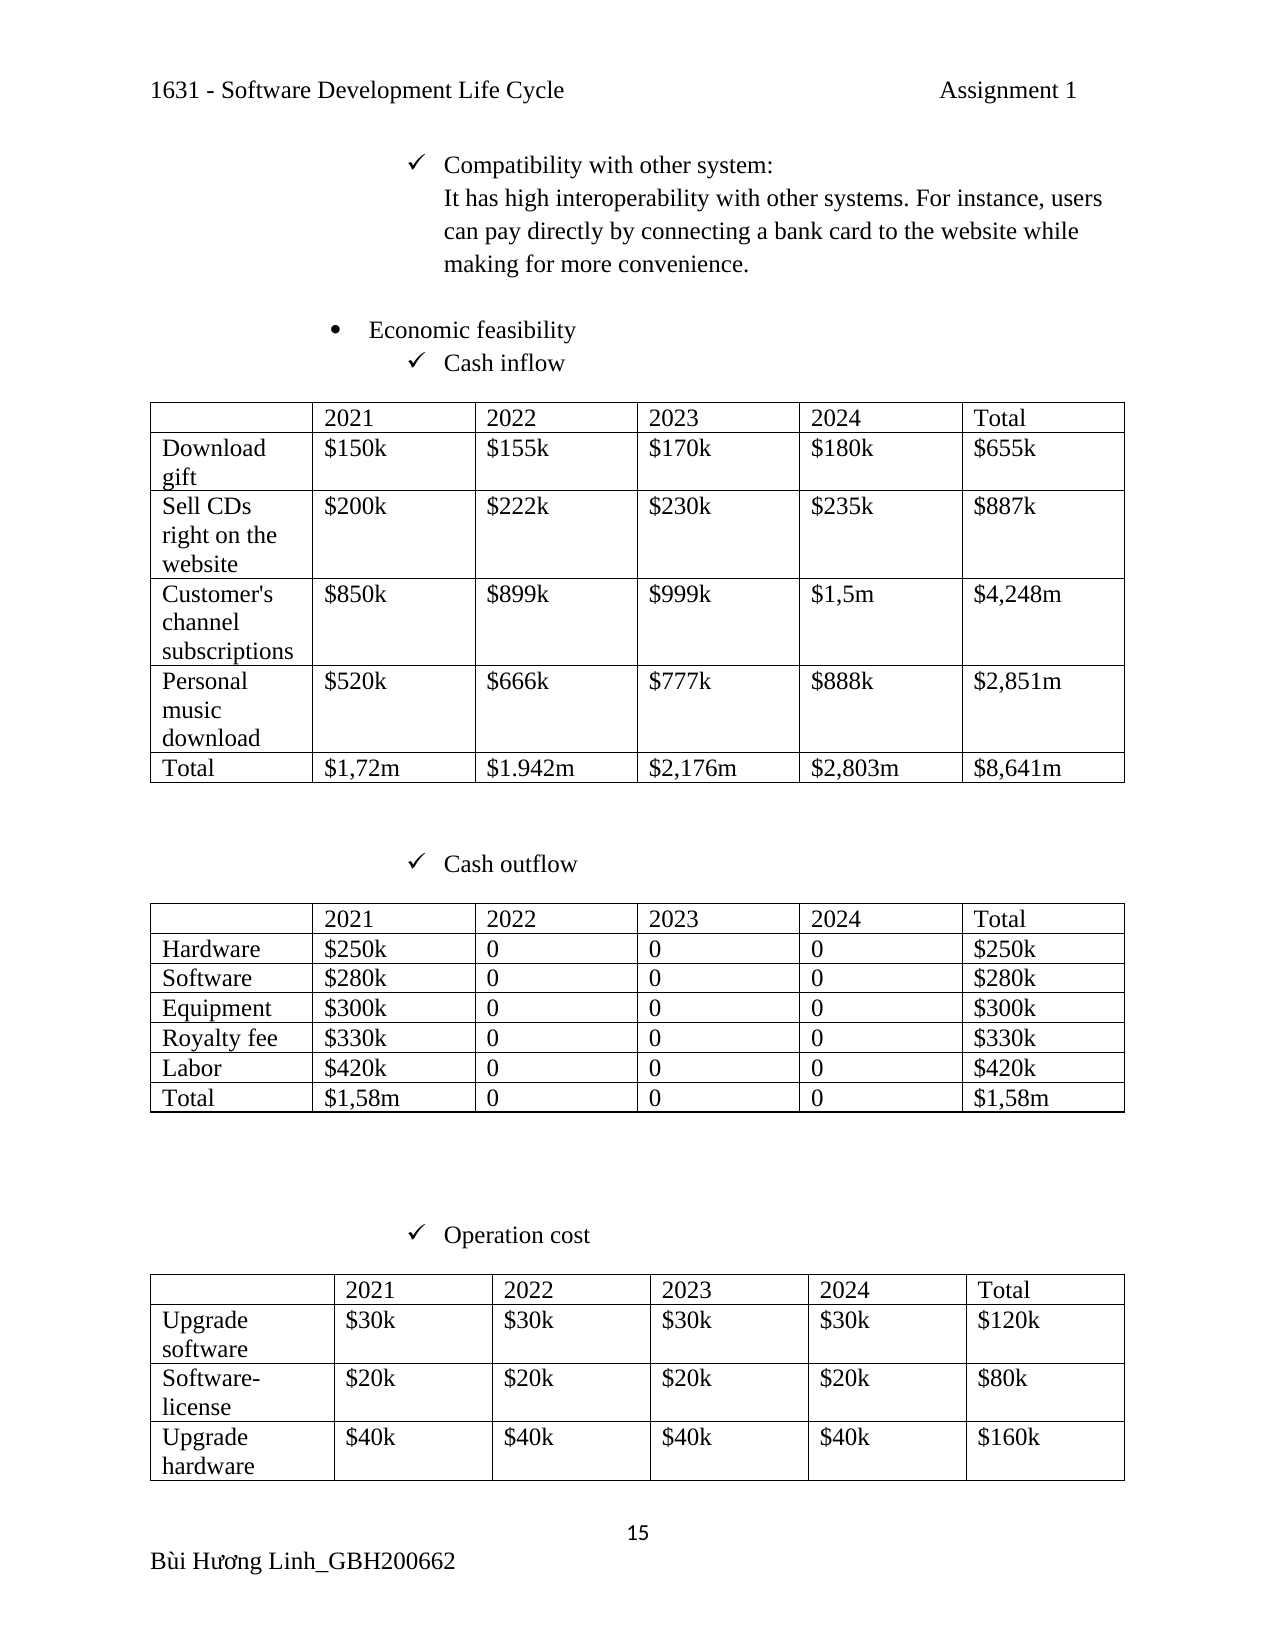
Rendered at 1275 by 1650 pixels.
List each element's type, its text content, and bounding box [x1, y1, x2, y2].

table_cell $30k [493, 1305, 650, 1362]
table_cell $250k [963, 934, 1124, 962]
table_cell 0 [476, 1023, 637, 1052]
table_header [151, 904, 312, 933]
table_cell $330k [963, 1023, 1124, 1052]
table_cell Upgrade hardware [151, 1422, 334, 1479]
table_cell $235k [800, 491, 962, 578]
list Operation cost [406, 1220, 1125, 1249]
table_cell 0 [638, 1023, 799, 1052]
table_cell $180k [800, 433, 962, 490]
table_cell $2,851m [963, 666, 1124, 752]
table_cell $250k [313, 934, 475, 962]
table_cell $170k [638, 433, 799, 490]
table_cell Software [151, 964, 312, 992]
table_cell 0 [476, 1083, 637, 1111]
table_header 2022 [493, 1275, 650, 1304]
table_header 2022 [476, 904, 637, 933]
table_cell $30k [651, 1305, 808, 1362]
table_cell Sell CDs right on the website [151, 491, 312, 578]
table_cell $1,5m [800, 579, 962, 665]
table_cell $80k [967, 1364, 1124, 1421]
table_cell Hardware [151, 934, 312, 962]
table_cell $4,248m [963, 579, 1124, 665]
table_cell 0 [800, 993, 962, 1022]
table_cell 0 [638, 1053, 799, 1082]
table_cell 0 [476, 934, 637, 962]
table_cell 0 [800, 1083, 962, 1111]
table_cell Royalty fee [151, 1023, 312, 1052]
table_cell $30k [809, 1305, 966, 1362]
table_cell $1,72m [313, 753, 475, 782]
table_cell $655k [963, 433, 1124, 490]
list Compatibility with other system: [406, 150, 1125, 179]
table_cell $20k [493, 1364, 650, 1421]
table_cell $160k [967, 1422, 1124, 1479]
table_header 2021 [335, 1275, 492, 1304]
list It has high interoperability with other systems. For instance, users can pay directly by connecting a bank card to the website while making for more convenience. [444, 183, 1125, 278]
table_cell 0 [476, 1053, 637, 1082]
table_cell $8,641m [963, 753, 1124, 782]
table_header [151, 403, 312, 432]
table_cell $40k [335, 1422, 492, 1479]
table_cell 0 [476, 993, 637, 1022]
table_cell Software-license [151, 1364, 334, 1421]
table_cell $150k [313, 433, 475, 490]
table_cell $1,58m [963, 1083, 1124, 1111]
table_cell $222k [476, 491, 637, 578]
table_cell 0 [800, 1053, 962, 1082]
table_cell Labor [151, 1053, 312, 1082]
table_cell $2,803m [800, 753, 962, 782]
table_header 2024 [800, 403, 962, 432]
table_cell $20k [651, 1364, 808, 1421]
table_cell $300k [963, 993, 1124, 1022]
table_cell $30k [335, 1305, 492, 1362]
table_cell 0 [800, 934, 962, 962]
table_cell $230k [638, 491, 799, 578]
table_cell $899k [476, 579, 637, 665]
table_header [151, 1275, 334, 1304]
table_cell 0 [800, 1023, 962, 1052]
table_cell $420k [313, 1053, 475, 1082]
table_cell Total [151, 753, 312, 782]
table_cell $777k [638, 666, 799, 752]
table_cell $40k [493, 1422, 650, 1479]
table_cell Upgrade software [151, 1305, 334, 1362]
table_cell $887k [963, 491, 1124, 578]
table_header 2022 [476, 403, 637, 432]
table_cell 0 [800, 964, 962, 992]
table_cell $120k [967, 1305, 1124, 1362]
table_cell 0 [638, 1083, 799, 1111]
table_cell 0 [476, 964, 637, 992]
table_cell $999k [638, 579, 799, 665]
table_cell $40k [651, 1422, 808, 1479]
table_cell $280k [963, 964, 1124, 992]
table_header Total [963, 403, 1124, 432]
table_cell 0 [638, 964, 799, 992]
table_cell Customer's channel subscriptions [151, 579, 312, 665]
table_header Total [967, 1275, 1124, 1304]
table_cell $666k [476, 666, 637, 752]
table_header Total [963, 904, 1124, 933]
table_cell $2,176m [638, 753, 799, 782]
table_header 2023 [651, 1275, 808, 1304]
table_cell 0 [638, 934, 799, 962]
table_cell $20k [335, 1364, 492, 1421]
table_cell $888k [800, 666, 962, 752]
table_header 2021 [313, 904, 475, 933]
table_header 2024 [809, 1275, 966, 1304]
table_cell Personal music download [151, 666, 312, 752]
list Cash outflow [406, 849, 1125, 878]
table_cell $155k [476, 433, 637, 490]
list Economic feasibility [331, 315, 1125, 344]
table_header 2023 [638, 904, 799, 933]
table_header 2021 [313, 403, 475, 432]
table_cell 0 [638, 993, 799, 1022]
table_cell $520k [313, 666, 475, 752]
table_cell Total [151, 1083, 312, 1111]
table_header 2023 [638, 403, 799, 432]
table_cell Equipment [151, 993, 312, 1022]
table_cell $1,58m [313, 1083, 475, 1111]
table_cell $280k [313, 964, 475, 992]
table_cell $1.942m [476, 753, 637, 782]
table_cell $40k [809, 1422, 966, 1479]
table_cell $330k [313, 1023, 475, 1052]
table_cell $20k [809, 1364, 966, 1421]
list Cash inflow [406, 348, 1125, 377]
table_cell $200k [313, 491, 475, 578]
table_header 2024 [800, 904, 962, 933]
table_cell $300k [313, 993, 475, 1022]
table_cell Download gift [151, 433, 312, 490]
table_cell $420k [963, 1053, 1124, 1082]
table_cell $850k [313, 579, 475, 665]
